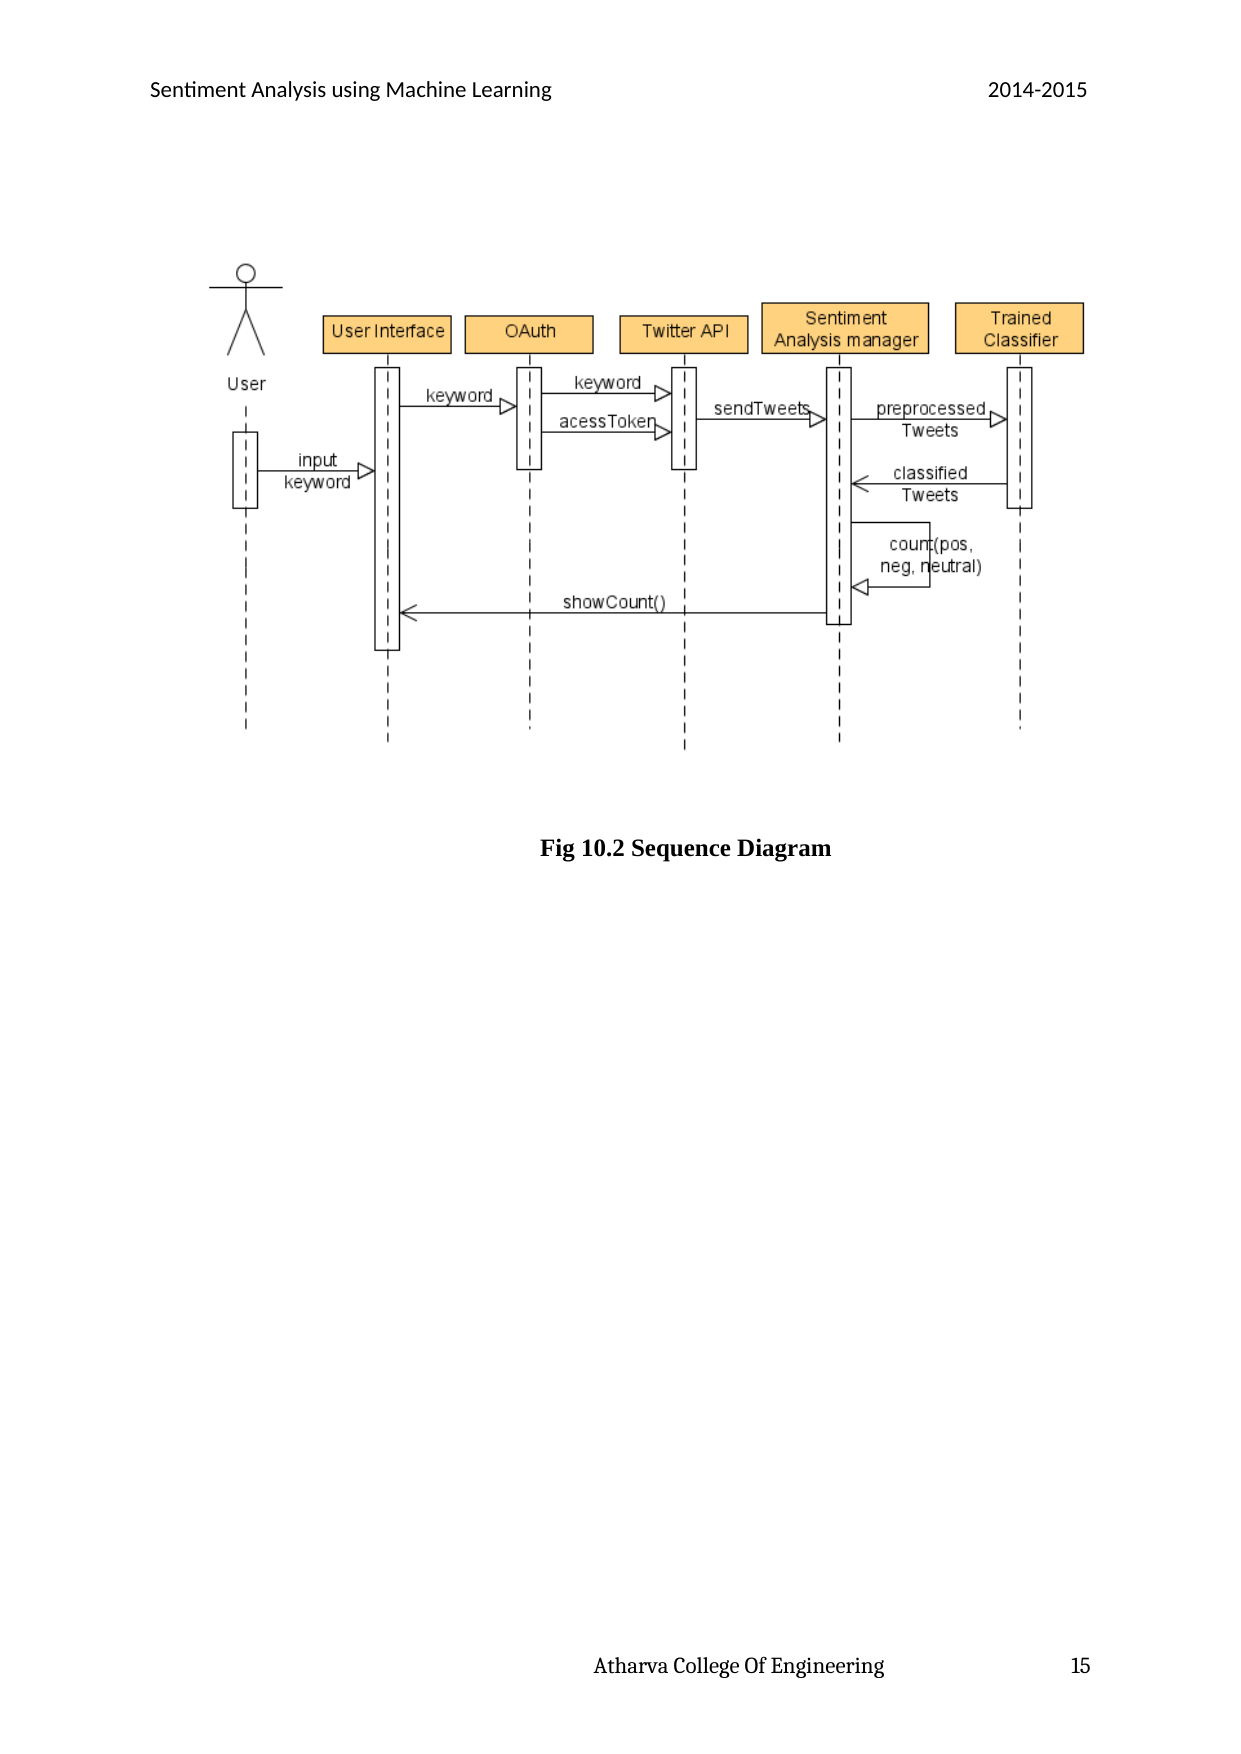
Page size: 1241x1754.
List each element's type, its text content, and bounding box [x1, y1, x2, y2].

text Fig 10.2 Sequence Diagram [281, 833, 1090, 861]
picture [168, 238, 1109, 806]
